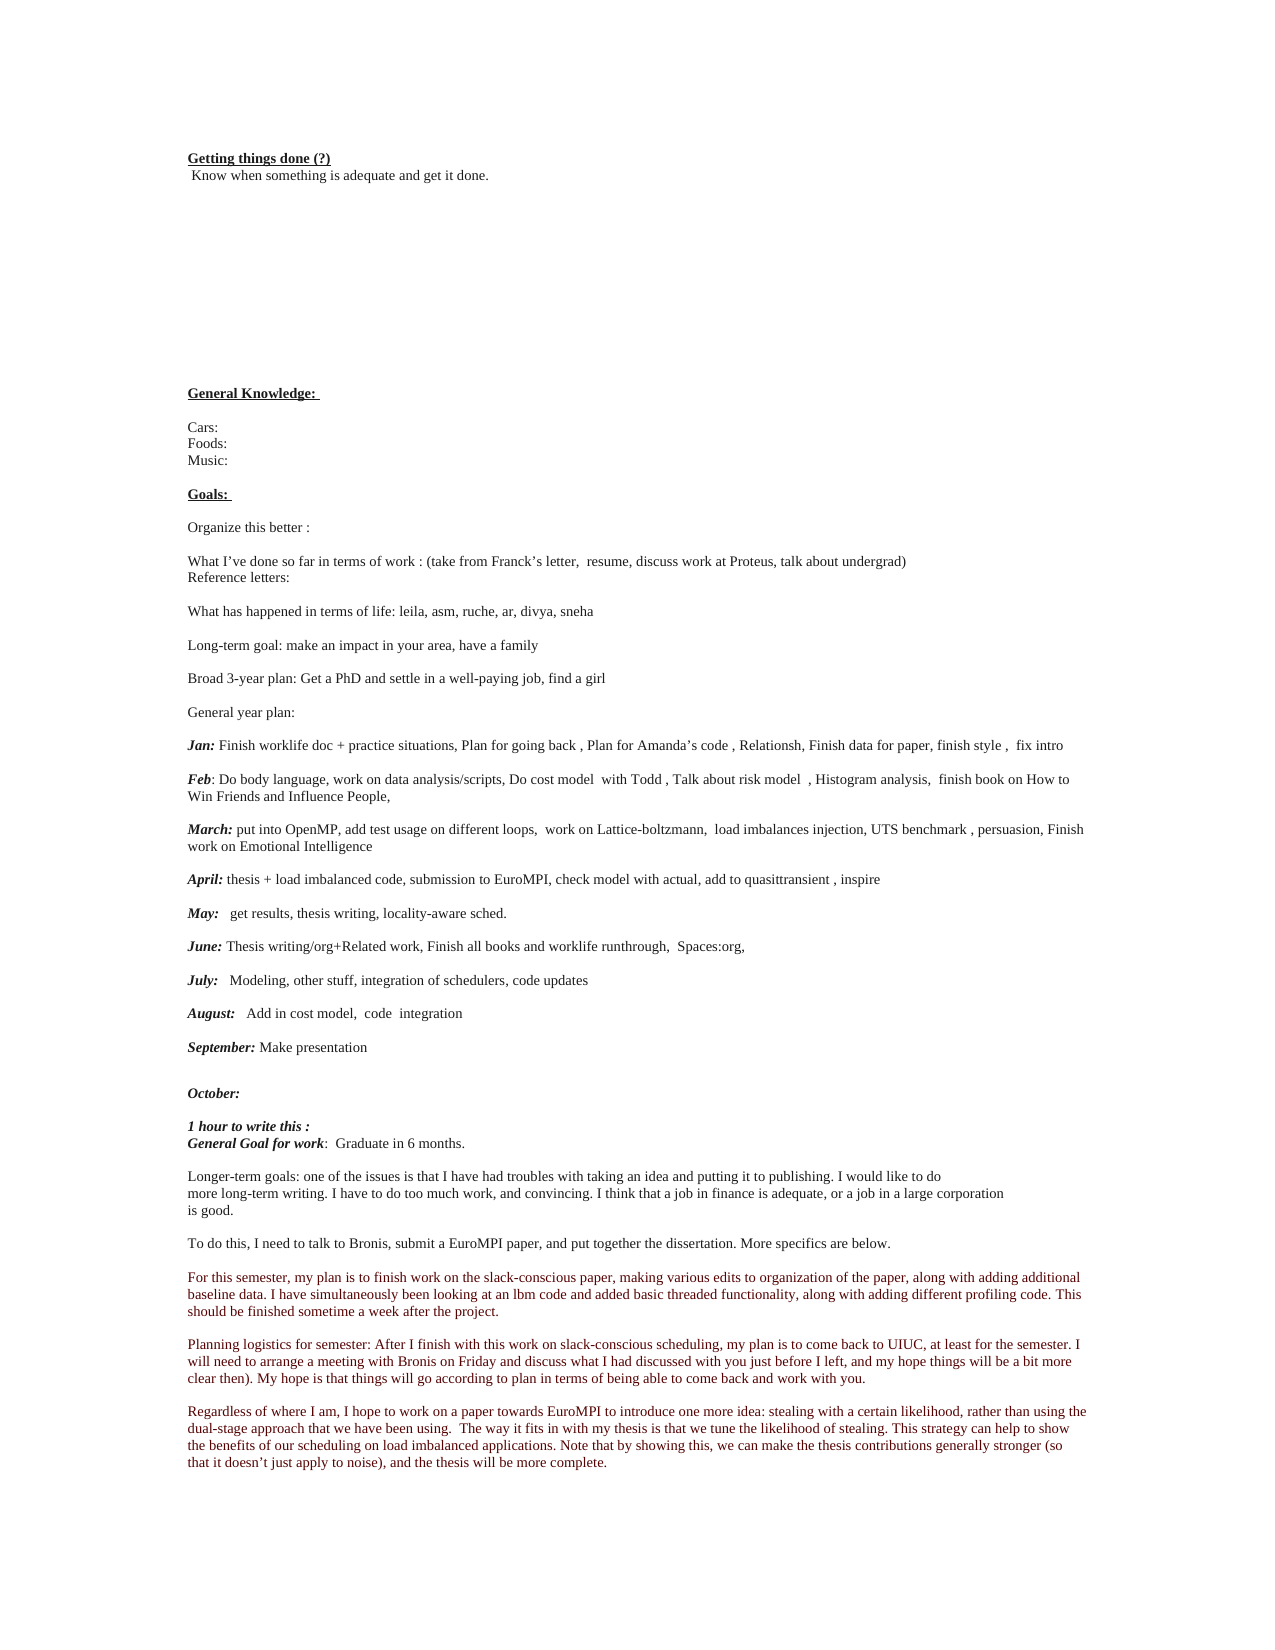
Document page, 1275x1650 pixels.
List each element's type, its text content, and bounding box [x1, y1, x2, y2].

text March: put into OpenMP, add test usage on different loops, work on Lattice-boltzmann, load imbalances injection, UTS benchmark , persuasion, Finish work on Emotional Intelligence [187, 821, 1087, 854]
text October: [187, 1084, 1087, 1101]
text September: Make presentation [187, 1039, 1087, 1084]
text What I’ve done so far in terms of work : (take from Franck’s letter, resume, discuss work at Proteus, talk about undergrad) [187, 552, 1087, 569]
text Getting things done (?) [187, 150, 1087, 167]
text is good. [187, 1202, 1087, 1218]
text Cars: [187, 418, 1087, 435]
text Regardless of where I am, I hope to work on a paper towards EuroMPI to introduce one more idea: stealing with a certain likelihood, rather than using the dual-stage approach that we have been using. The way it fits in with my thesis is that we tune the likelihood of stealing. This strategy can help to show the benefits of our scheduling on load imbalanced applications. Note that by showing this, we can make the thesis contributions generally stronger (so that it doesn’t just apply to noise), and the thesis will be more complete. [187, 1403, 1087, 1470]
text Organize this better : [187, 519, 1087, 536]
text more long-term writing. I have to do too much work, and convincing. I think that a job in finance is adequate, or a job in a large corporation [187, 1185, 1087, 1202]
text Longer-term goals: one of the issues is that I have had troubles with taking an idea and putting it to publishing. I would like to do [187, 1168, 1087, 1185]
text Music: [187, 452, 1087, 469]
text 1 hour to write this : [187, 1118, 1087, 1135]
text August: Add in cost model, code integration [187, 1005, 1087, 1022]
text General Knowledge: [187, 385, 1087, 402]
text July: Modeling, other stuff, integration of schedulers, code updates [187, 972, 1087, 988]
text Reference letters: [187, 569, 1087, 586]
text Planning logistics for semester: After I finish with this work on slack-conscious scheduling, my plan is to come back to UIUC, at least for the semester. I will need to arrange a meeting with Bronis on Friday and discuss what I had discussed with you just before I left, and my hope things will be a bit more clear then). My hope is that things will go according to plan in terms of being able to come back and work with you. [187, 1336, 1087, 1386]
text For this semester, my plan is to finish work on the slack-conscious paper, making various edits to organization of the paper, along with adding additional baseline data. I have simultaneously been looking at an lbm code and added basic threaded functionality, along with adding different profiling code. This should be finished sometime a week after the project. [187, 1269, 1087, 1319]
text Long-term goal: make an impact in your area, have a family [187, 636, 1087, 653]
text April: thesis + load imbalanced code, submission to EuroMPI, check model with actual, add to quasittransient , inspire [187, 871, 1087, 888]
text General year plan: [187, 703, 1087, 720]
text May: get results, thesis writing, locality-aware sched. [187, 905, 1087, 921]
text Goals: [187, 485, 1087, 502]
text General Goal for work: Graduate in 6 months. [187, 1135, 1087, 1151]
text Jan: Finish worklife doc + practice situations, Plan for going back , Plan for Amanda’s code , Relationsh, Finish data for paper, finish style , fix intro [187, 737, 1087, 754]
text Know when something is adequate and get it done. [187, 167, 1087, 183]
text What has happened in terms of life: leila, asm, ruche, ar, divya, sneha [187, 603, 1087, 619]
text Foods: [187, 435, 1087, 452]
text To do this, I need to talk to Bronis, submit a EuroMPI paper, and put together the dissertation. More specifics are below. [187, 1235, 1087, 1252]
text June: Thesis writing/org+Related work, Finish all books and worklife runthrough, Spaces:org, [187, 938, 1087, 955]
text Broad 3-year plan: Get a PhD and settle in a well-paying job, find a girl [187, 670, 1087, 687]
text Feb: Do body language, work on data analysis/scripts, Do cost model with Todd , Talk about risk model , Histogram analysis, finish book on How to Win Friends and Influence People, [187, 771, 1087, 804]
